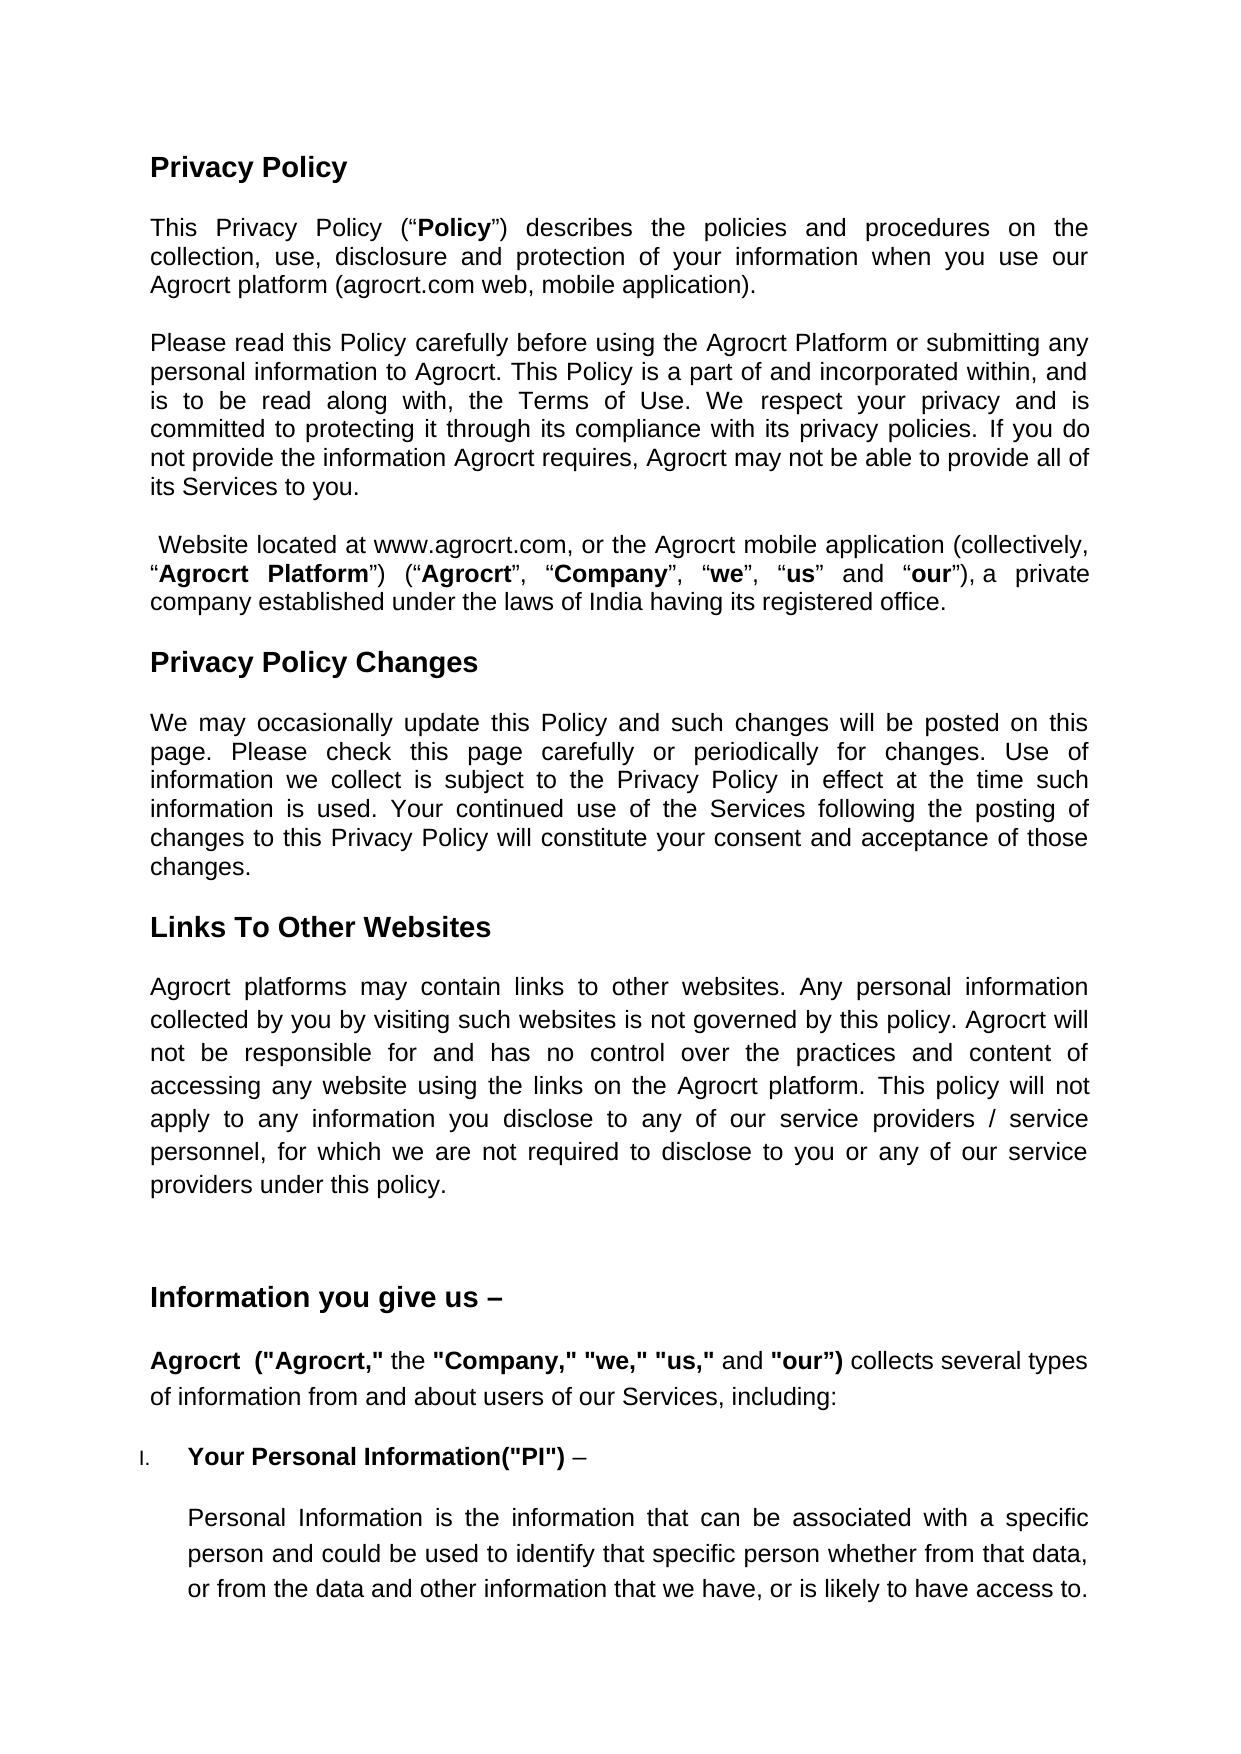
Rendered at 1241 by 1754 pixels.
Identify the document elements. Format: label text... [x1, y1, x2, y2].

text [187, 1496, 1090, 1603]
list Your Personal Information("PI") – [150, 1435, 1090, 1471]
text Agrocrt ("Agrocrt," the "Company," "we," "us," and "our”) collects several types of information from and about users of our Services, including: [150, 1339, 1090, 1410]
text This Privacy Policy (“Policy”) describes the policies and procedures on the collection, use, disclosure and protection of your information when you use our Agrocrt platform (agrocrt.com web, mobile application). [150, 213, 1090, 299]
text Information you give us – [150, 1278, 1090, 1314]
text We may occasionally update this Policy and such changes will be posted on this page. Please check this page carefully or periodically for changes. Use of information we collect is subject to the Privacy Policy in effect at the time such information is used. Your continued use of the Services following the posting of changes to this Privacy Policy will constitute your consent and acceptance of those changes. [150, 708, 1090, 880]
subtitle Privacy Policy [150, 150, 1090, 183]
text Website located at www.agrocrt.com, or the Agrocrt mobile application (collectively, “Agrocrt Platform”) (“Agrocrt”, “Company”, “we”, “us” and “our”), a private company established under the laws of India having its registered office. [150, 530, 1090, 616]
text Links To Other Websites [150, 909, 1090, 943]
text Agrocrt platforms may contain links to other websites. Any personal information collected by you by visiting such websites is not governed by this policy. Agrocrt will not be responsible for and has no control over the practices and content of accessing any website using the links on the Agrocrt platform. This policy will not apply to any information you disclose to any of our service providers / service personnel, for which we are not required to disclose to you or any of our service providers under this policy. [150, 972, 1090, 1199]
text Please read this Policy carefully before using the Agrocrt Platform or submitting any personal information to Agrocrt. This Policy is a part of and incorporated within, and is to be read along with, the Terms of Use. We respect your privacy and is committed to protecting it through its compliance with its privacy policies. If you do not provide the information Agrocrt requires, Agrocrt may not be able to provide all of its Services to you. [150, 328, 1090, 501]
text Privacy Policy Changes [150, 645, 1090, 679]
